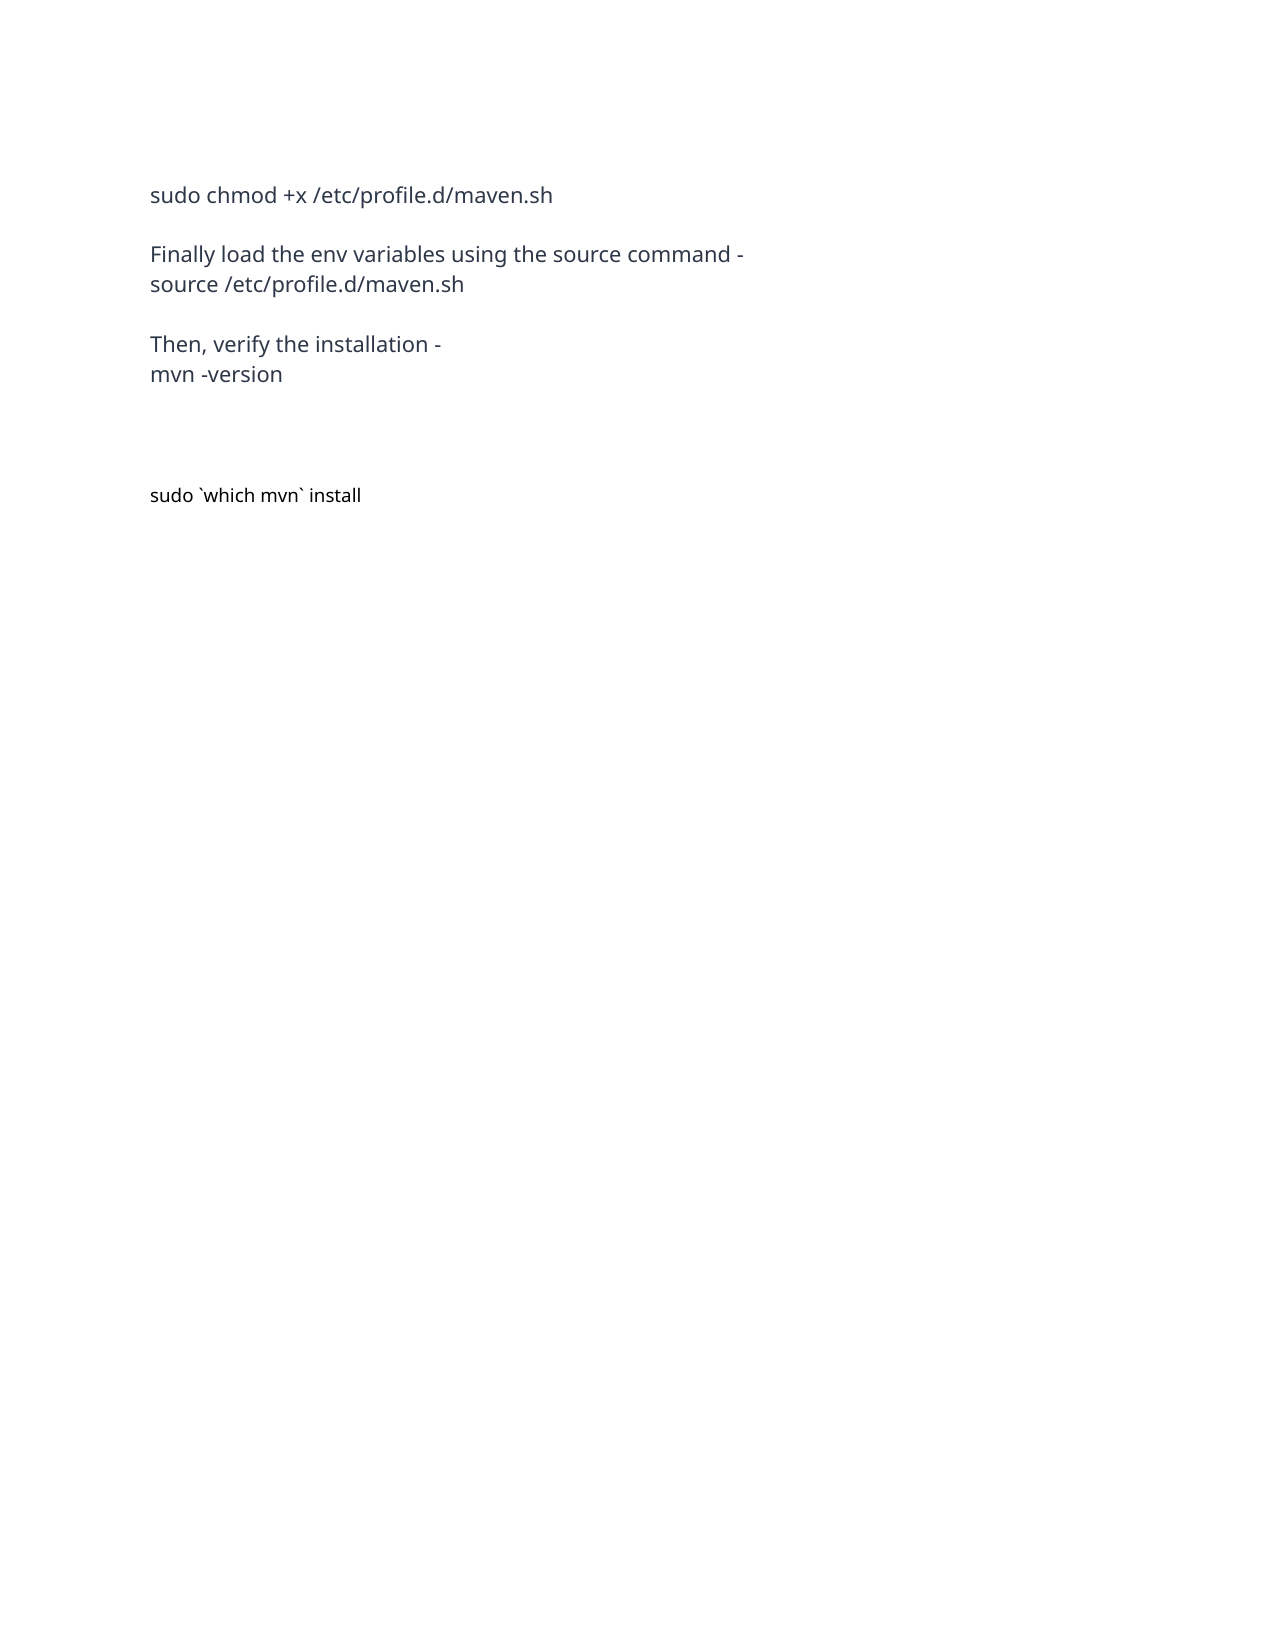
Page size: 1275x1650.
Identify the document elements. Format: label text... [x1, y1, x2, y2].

text sudo chmod +x /etc/profile.d/maven.sh [150, 180, 1125, 209]
text mvn -version [150, 358, 1125, 388]
text Then, verify the installation - [150, 329, 1125, 358]
text sudo `which mvn` install [150, 482, 1125, 508]
text source /etc/profile.d/maven.sh [150, 269, 1125, 299]
text Finally load the env variables using the source command - [150, 239, 1125, 269]
